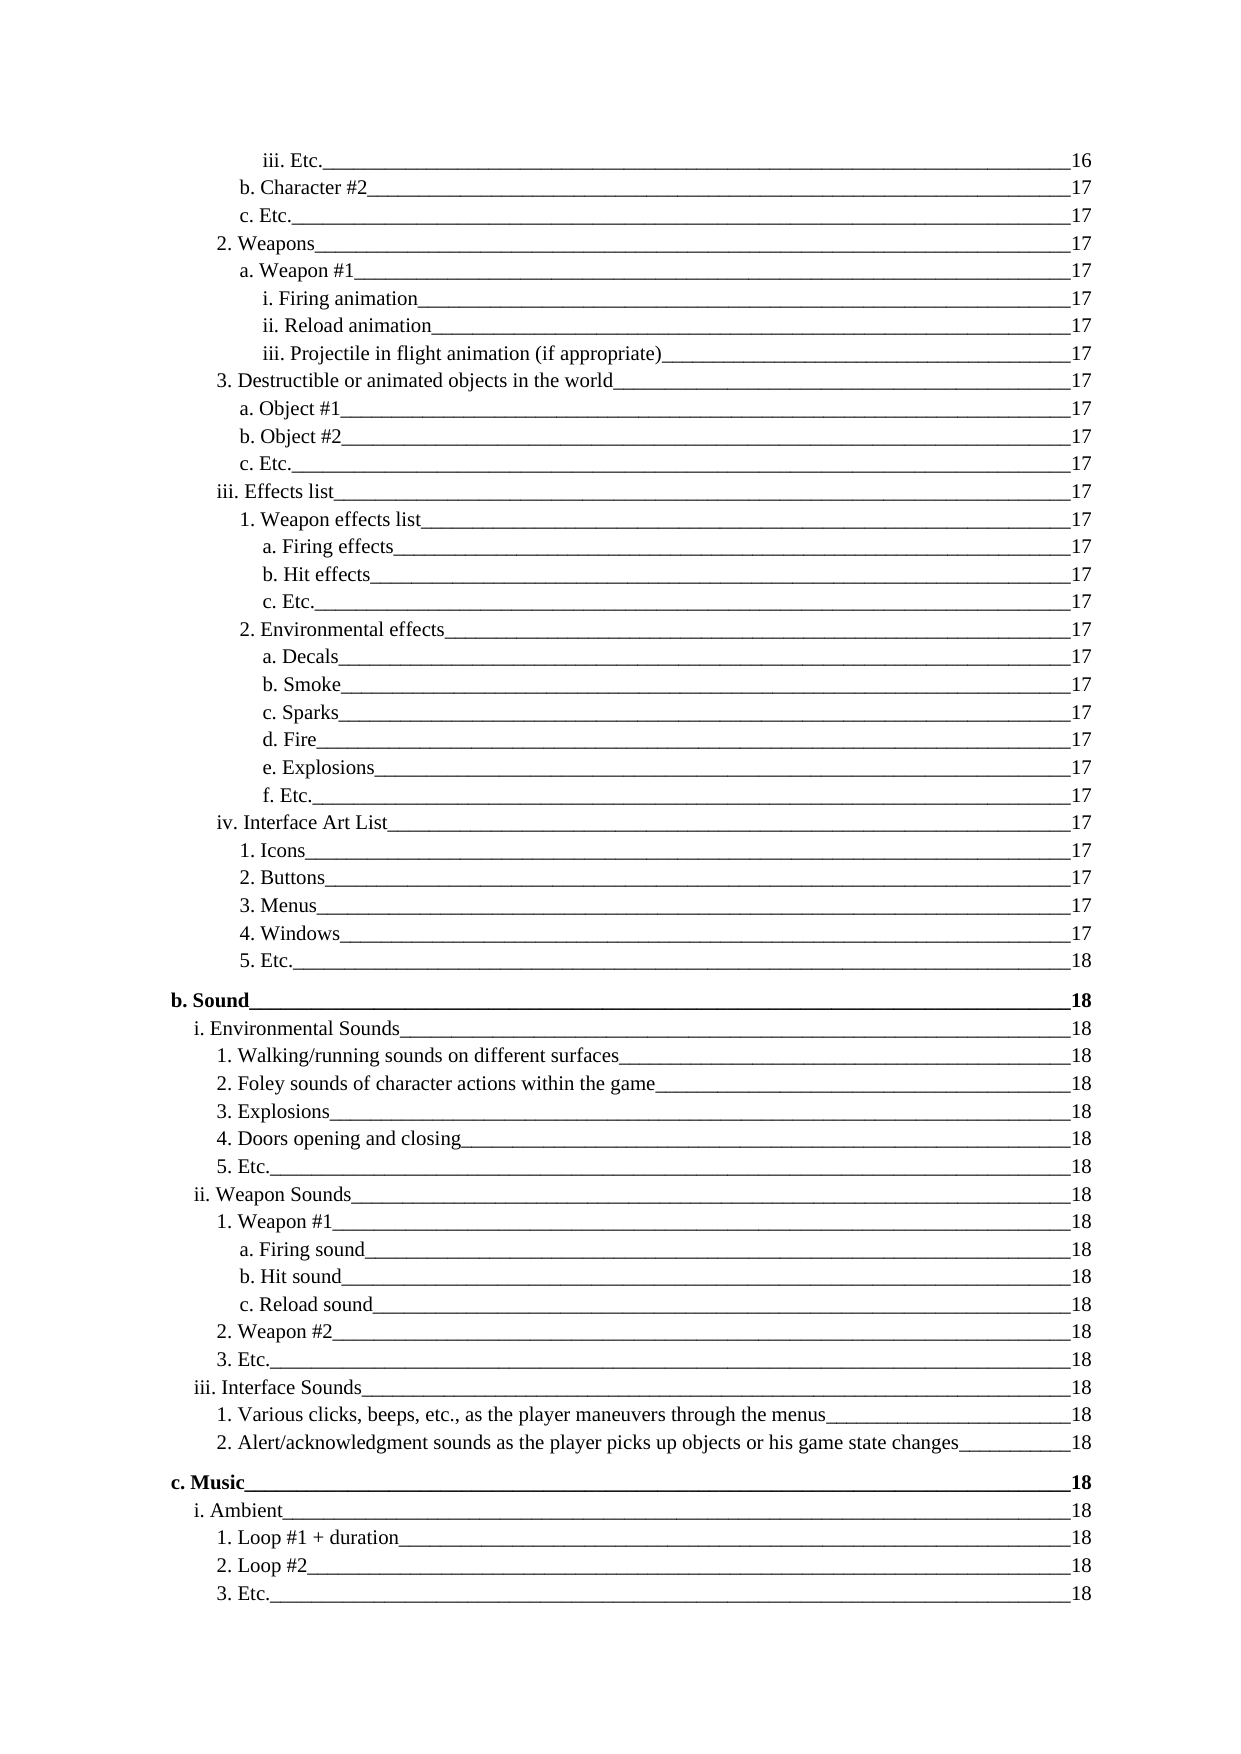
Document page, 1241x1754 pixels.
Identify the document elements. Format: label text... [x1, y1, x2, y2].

text ii. Weapon Sounds 18 [193, 1181, 1093, 1206]
text 2. Buttons 17 [239, 865, 1093, 889]
text 3. Etc. 18 [216, 1347, 1093, 1371]
text 4. Doors opening and closing 18 [216, 1126, 1093, 1150]
text c. Reload sound 18 [239, 1292, 1093, 1316]
text a. Firing effects 17 [262, 534, 1093, 558]
text b. Sound 18 [171, 988, 1093, 1012]
text 2. Loop #2 18 [216, 1553, 1093, 1577]
text c. Music 18 [171, 1470, 1093, 1494]
text 2. Weapons 17 [216, 230, 1093, 254]
text 3. Destructible or animated objects in the world 17 [216, 368, 1093, 392]
text iii. Interface Sounds 18 [193, 1375, 1093, 1399]
text a. Firing sound 18 [239, 1237, 1093, 1261]
text 1. Icons 17 [239, 838, 1093, 862]
text 5. Etc. 18 [216, 1154, 1093, 1178]
text i. Ambient 18 [193, 1498, 1093, 1522]
text 2. Weapon #2 18 [216, 1319, 1093, 1343]
text 3. Menus 17 [239, 893, 1093, 917]
text i. Environmental Sounds 18 [193, 1016, 1093, 1040]
text d. Fire 17 [262, 727, 1093, 751]
text c. Etc. 17 [239, 451, 1093, 475]
text a. Object #1 17 [239, 396, 1093, 420]
text e. Explosions 17 [262, 755, 1093, 779]
text b. Object #2 17 [239, 424, 1093, 448]
text f. Etc. 17 [262, 782, 1093, 807]
text b. Hit effects 17 [262, 562, 1093, 586]
text a. Weapon #1 17 [239, 258, 1093, 282]
text b. Hit sound 18 [239, 1264, 1093, 1288]
text 2. Foley sounds of character actions within the game 18 [216, 1071, 1093, 1095]
text iii. Effects list 17 [216, 479, 1093, 503]
text c. Etc. 17 [262, 589, 1093, 613]
text b. Character #2 17 [239, 175, 1093, 199]
text b. Smoke 17 [262, 672, 1093, 696]
text 2. Alert/acknowledgment sounds as the player picks up objects or his game state changes 18 [216, 1430, 1093, 1454]
text 1. Weapon #1 18 [216, 1209, 1093, 1233]
text ii. Reload animation 17 [262, 313, 1093, 337]
text 1. Various clicks, beeps, etc., as the player maneuvers through the menus 18 [216, 1402, 1093, 1426]
text c. Sparks 17 [262, 700, 1093, 724]
text c. Etc. 17 [239, 203, 1093, 227]
text 4. Windows 17 [239, 921, 1093, 944]
text i. Firing animation 17 [262, 286, 1093, 310]
text 3. Etc. 18 [216, 1580, 1093, 1604]
text 1. Weapon effects list 17 [239, 506, 1093, 531]
text a. Decals 17 [262, 644, 1093, 668]
text 1. Loop #1 + duration 18 [216, 1525, 1093, 1549]
text iii. Etc. 16 [262, 148, 1093, 172]
text iii. Projectile in flight animation (if appropriate) 17 [262, 341, 1093, 365]
text 2. Environmental effects 17 [239, 617, 1093, 641]
text 1. Walking/running sounds on different surfaces 18 [216, 1043, 1093, 1067]
text iv. Interface Art List 17 [216, 810, 1093, 834]
text 5. Etc. 18 [239, 948, 1093, 972]
text 3. Explosions 18 [216, 1099, 1093, 1123]
